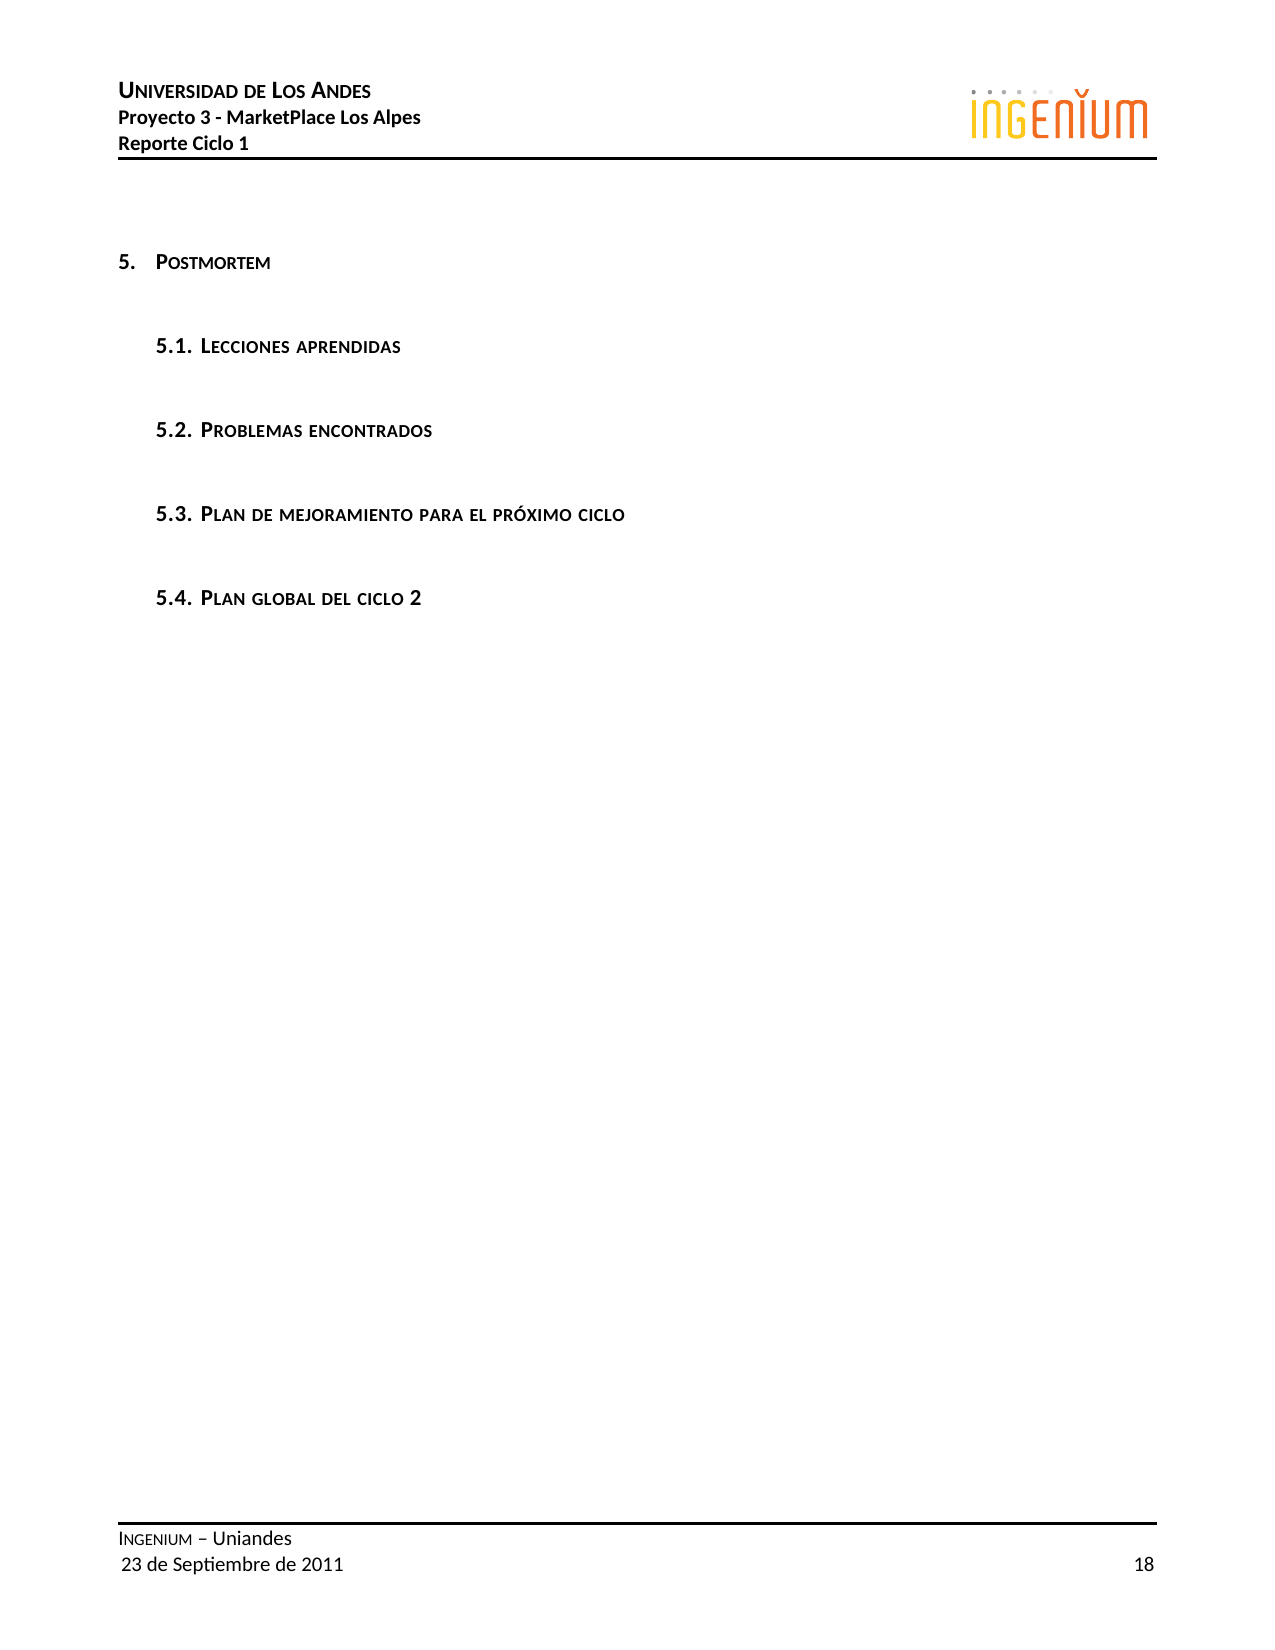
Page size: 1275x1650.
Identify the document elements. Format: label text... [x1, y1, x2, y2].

picture [971, 89, 1154, 150]
list Plan de mejoramiento para el próximo ciclo [156, 499, 1157, 527]
list Postmortem [118, 247, 1157, 275]
list Problemas encontrados [156, 415, 1157, 443]
list Lecciones aprendidas [156, 331, 1157, 359]
list Plan global del ciclo 2 [156, 583, 1157, 611]
